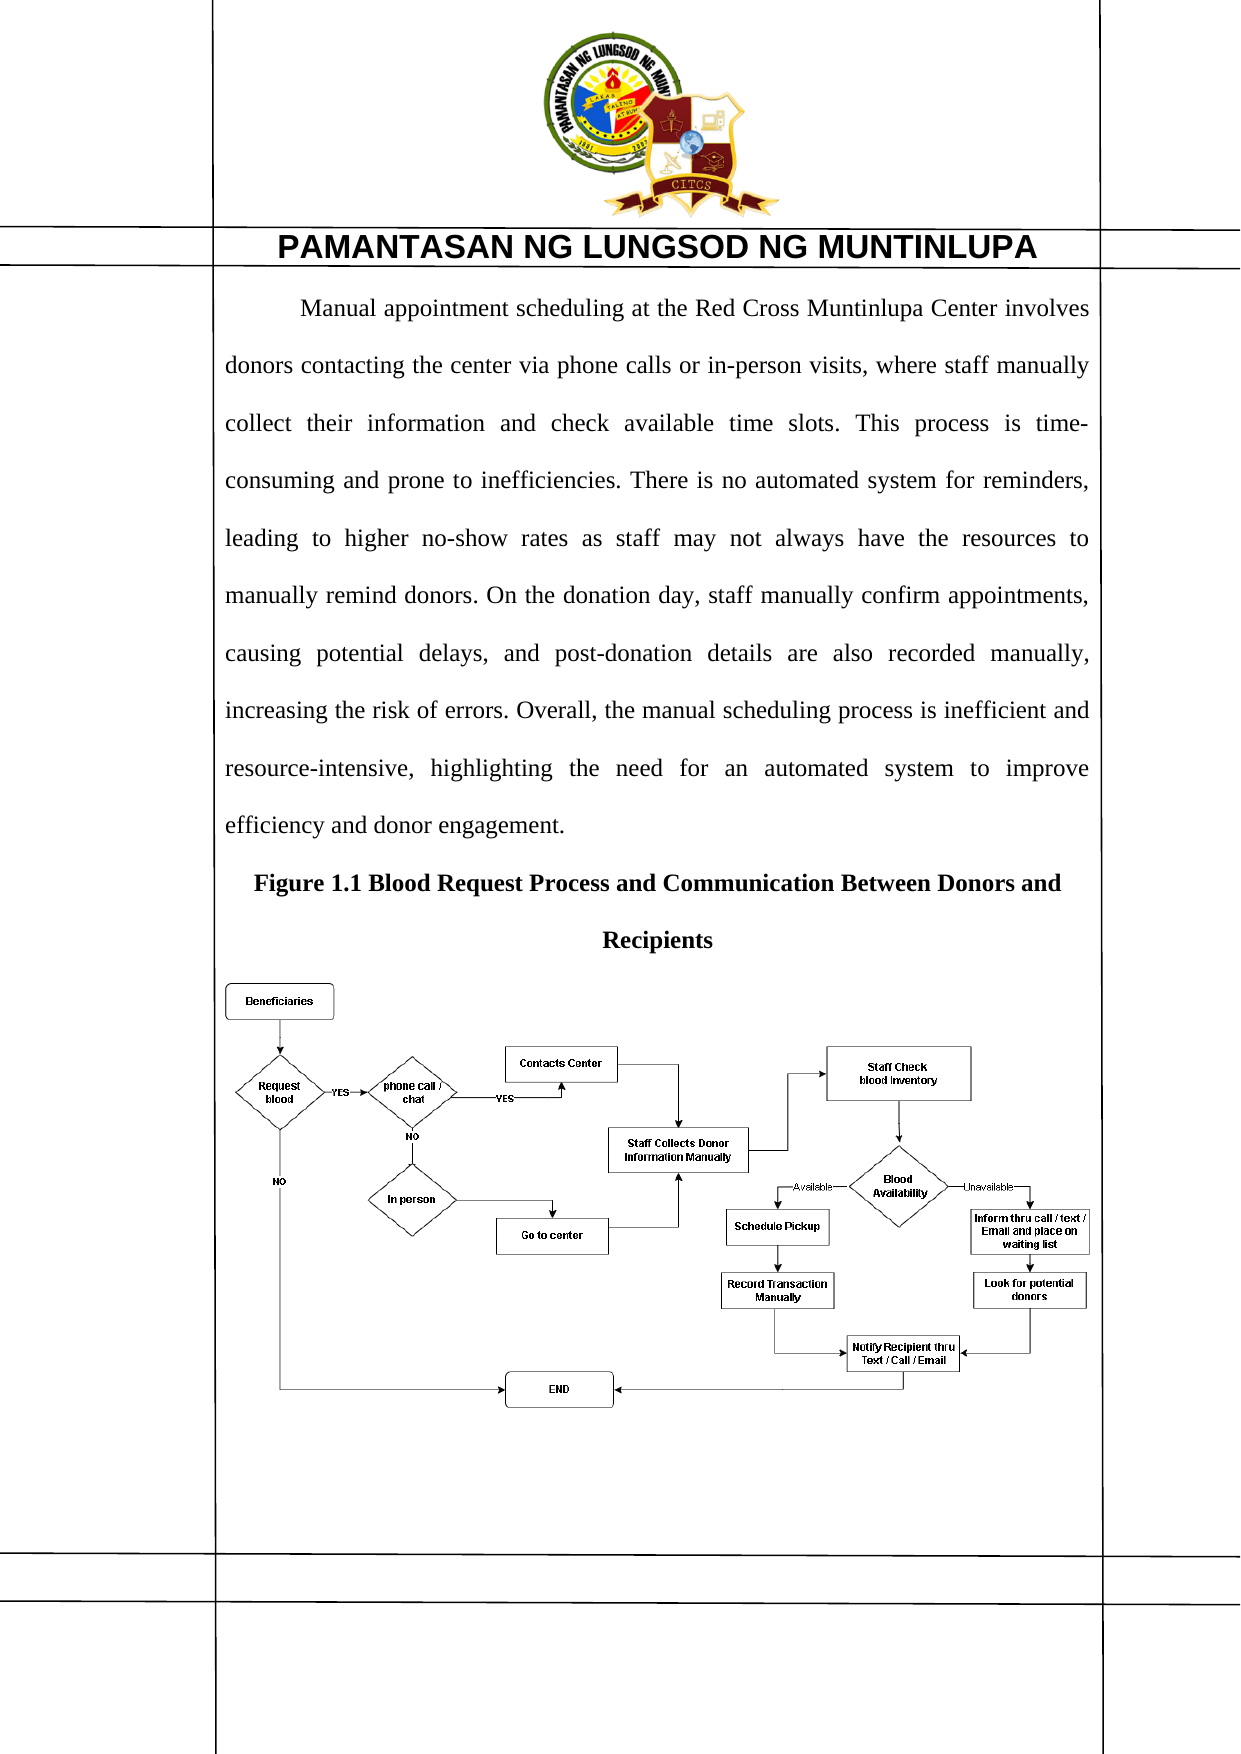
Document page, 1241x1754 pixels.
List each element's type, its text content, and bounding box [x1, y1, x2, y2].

picture [540, 29, 780, 219]
text Manual appointment scheduling at the Red Cross Muntinlupa Center involves donors contacting the center via phone calls or in-person visits, where staff manually collect their information and check available time slots. This process is time-consuming and prone to inefficiencies. There is no automated system for reminders, leading to higher no-show rates as staff may not always have the resources to manually remind donors. On the donation day, staff manually confirm appointments, causing potential delays, and post-donation details are also recorded manually, increasing the risk of errors. Overall, the manual scheduling process is inefficient and resource-intensive, highlighting the need for an automated system to improve efficiency and donor engagement. [225, 293, 1090, 839]
text Figure 1.1 Blood Request Process and Communication Between Donors and Recipients [225, 868, 1090, 954]
picture [225, 983, 1090, 1408]
